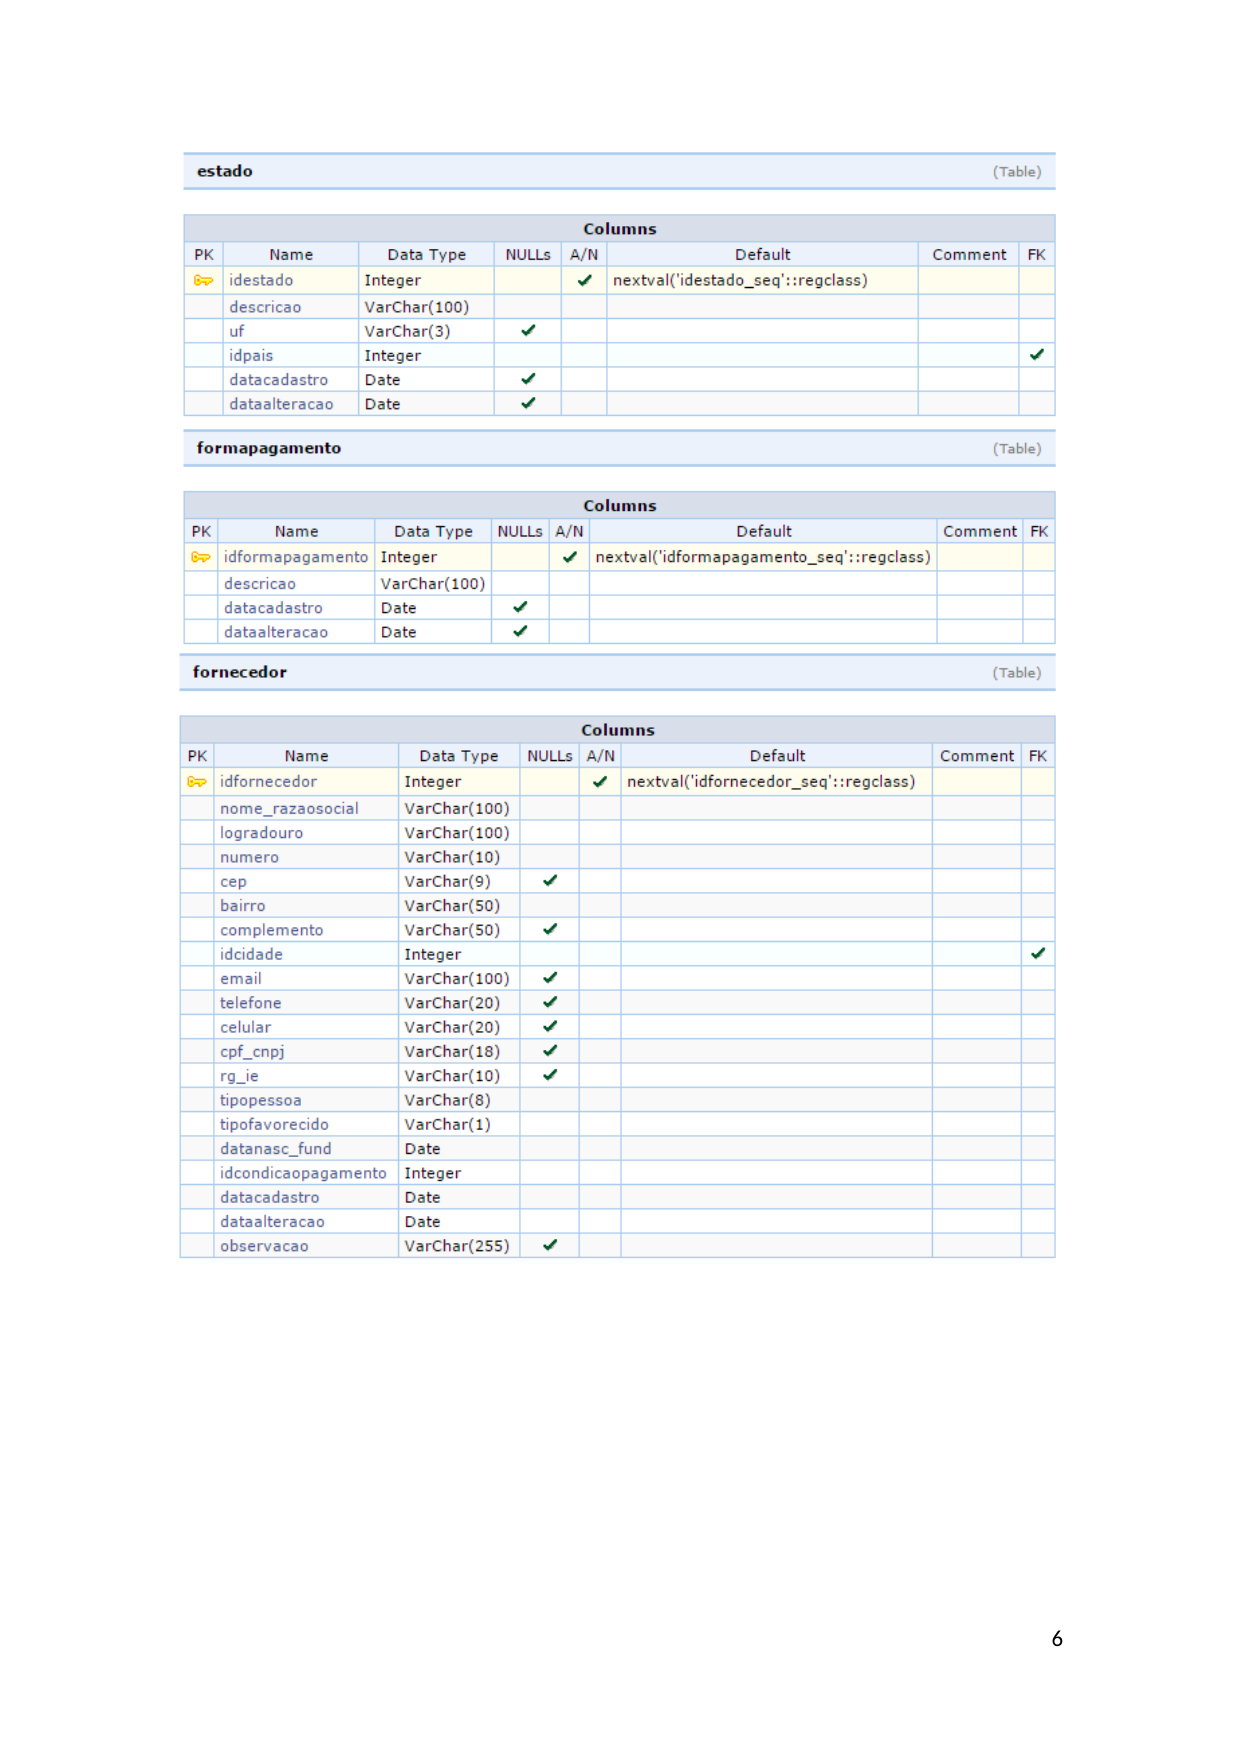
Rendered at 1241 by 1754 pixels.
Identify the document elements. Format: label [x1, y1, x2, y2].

picture [177, 424, 1063, 647]
picture [177, 147, 1063, 423]
picture [177, 649, 1063, 1265]
